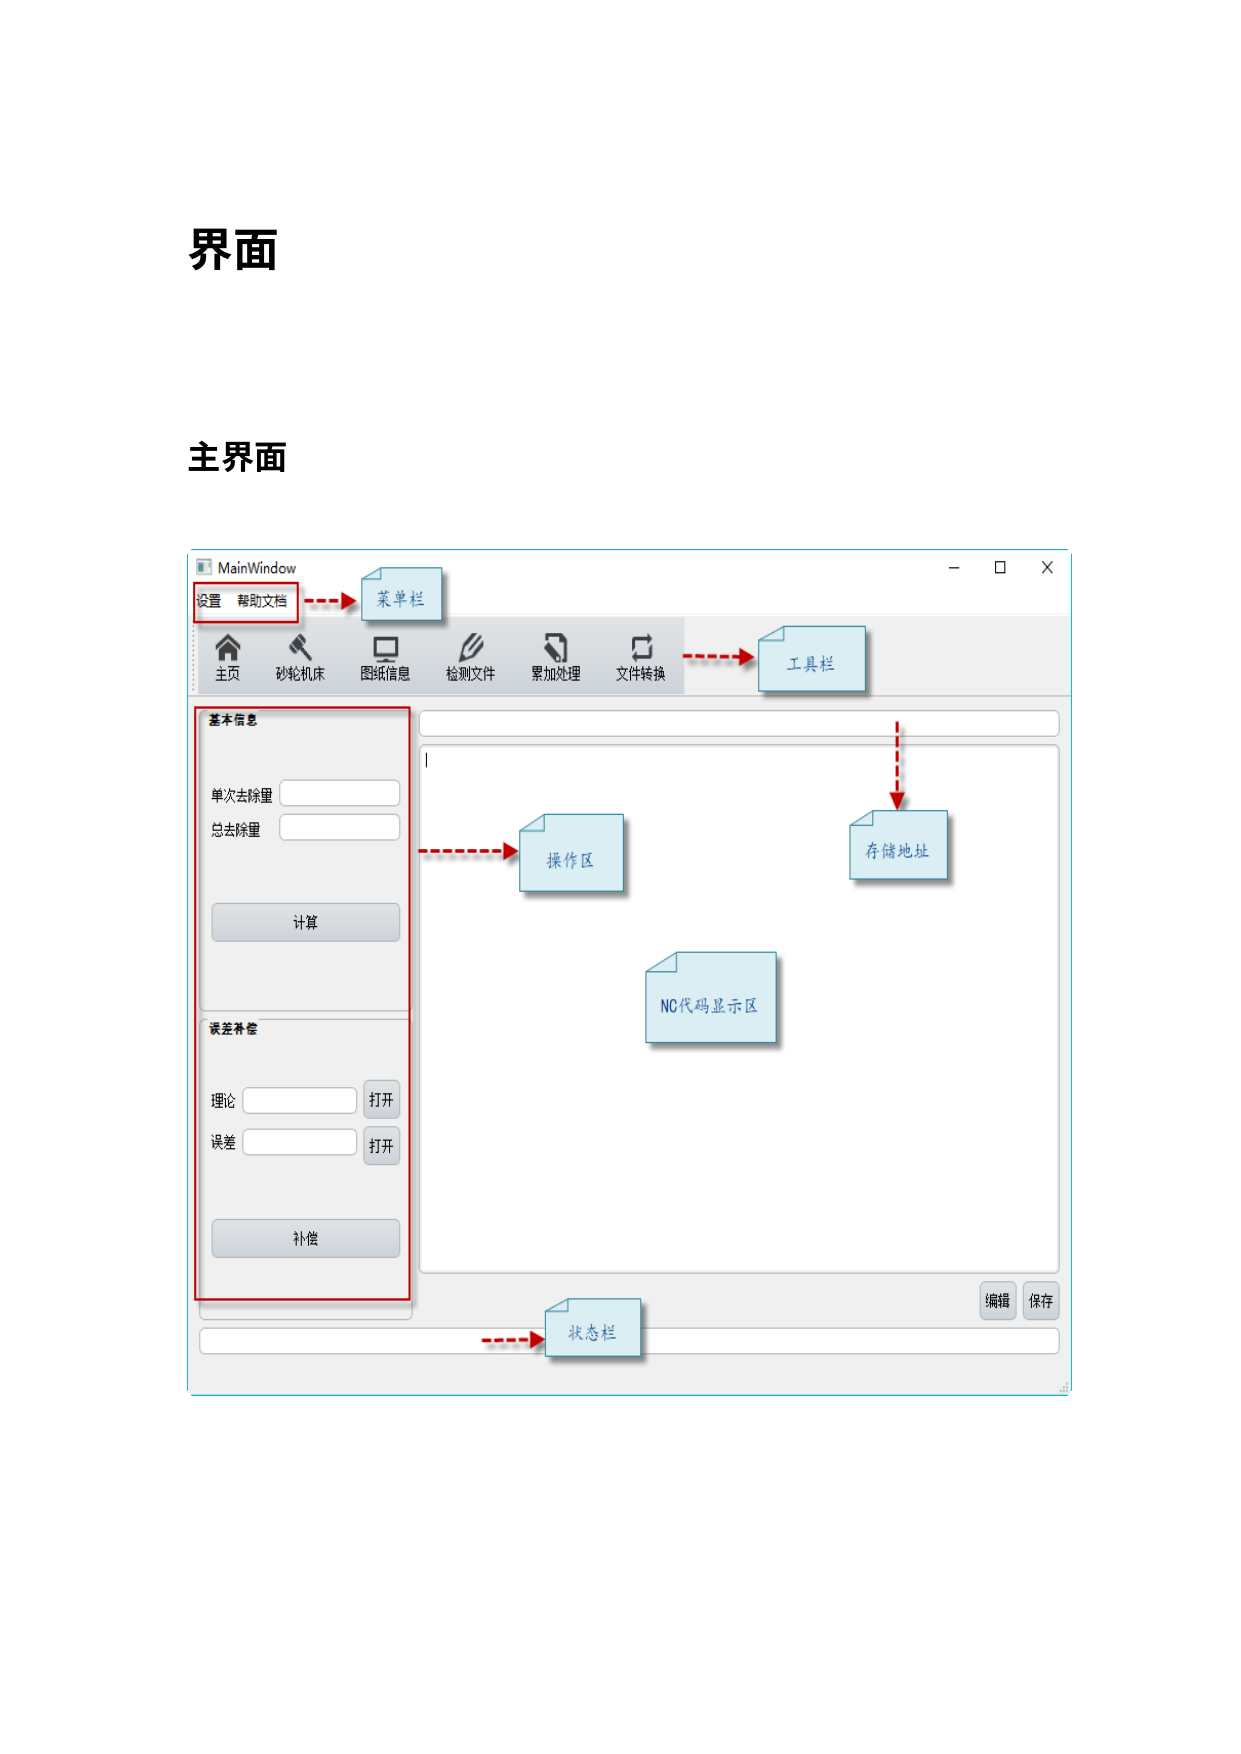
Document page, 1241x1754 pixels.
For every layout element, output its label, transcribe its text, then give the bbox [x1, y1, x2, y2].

subtitle 界面 [187, 197, 1053, 295]
subtitle 主界面 [187, 423, 1053, 488]
picture [187, 549, 1072, 1396]
